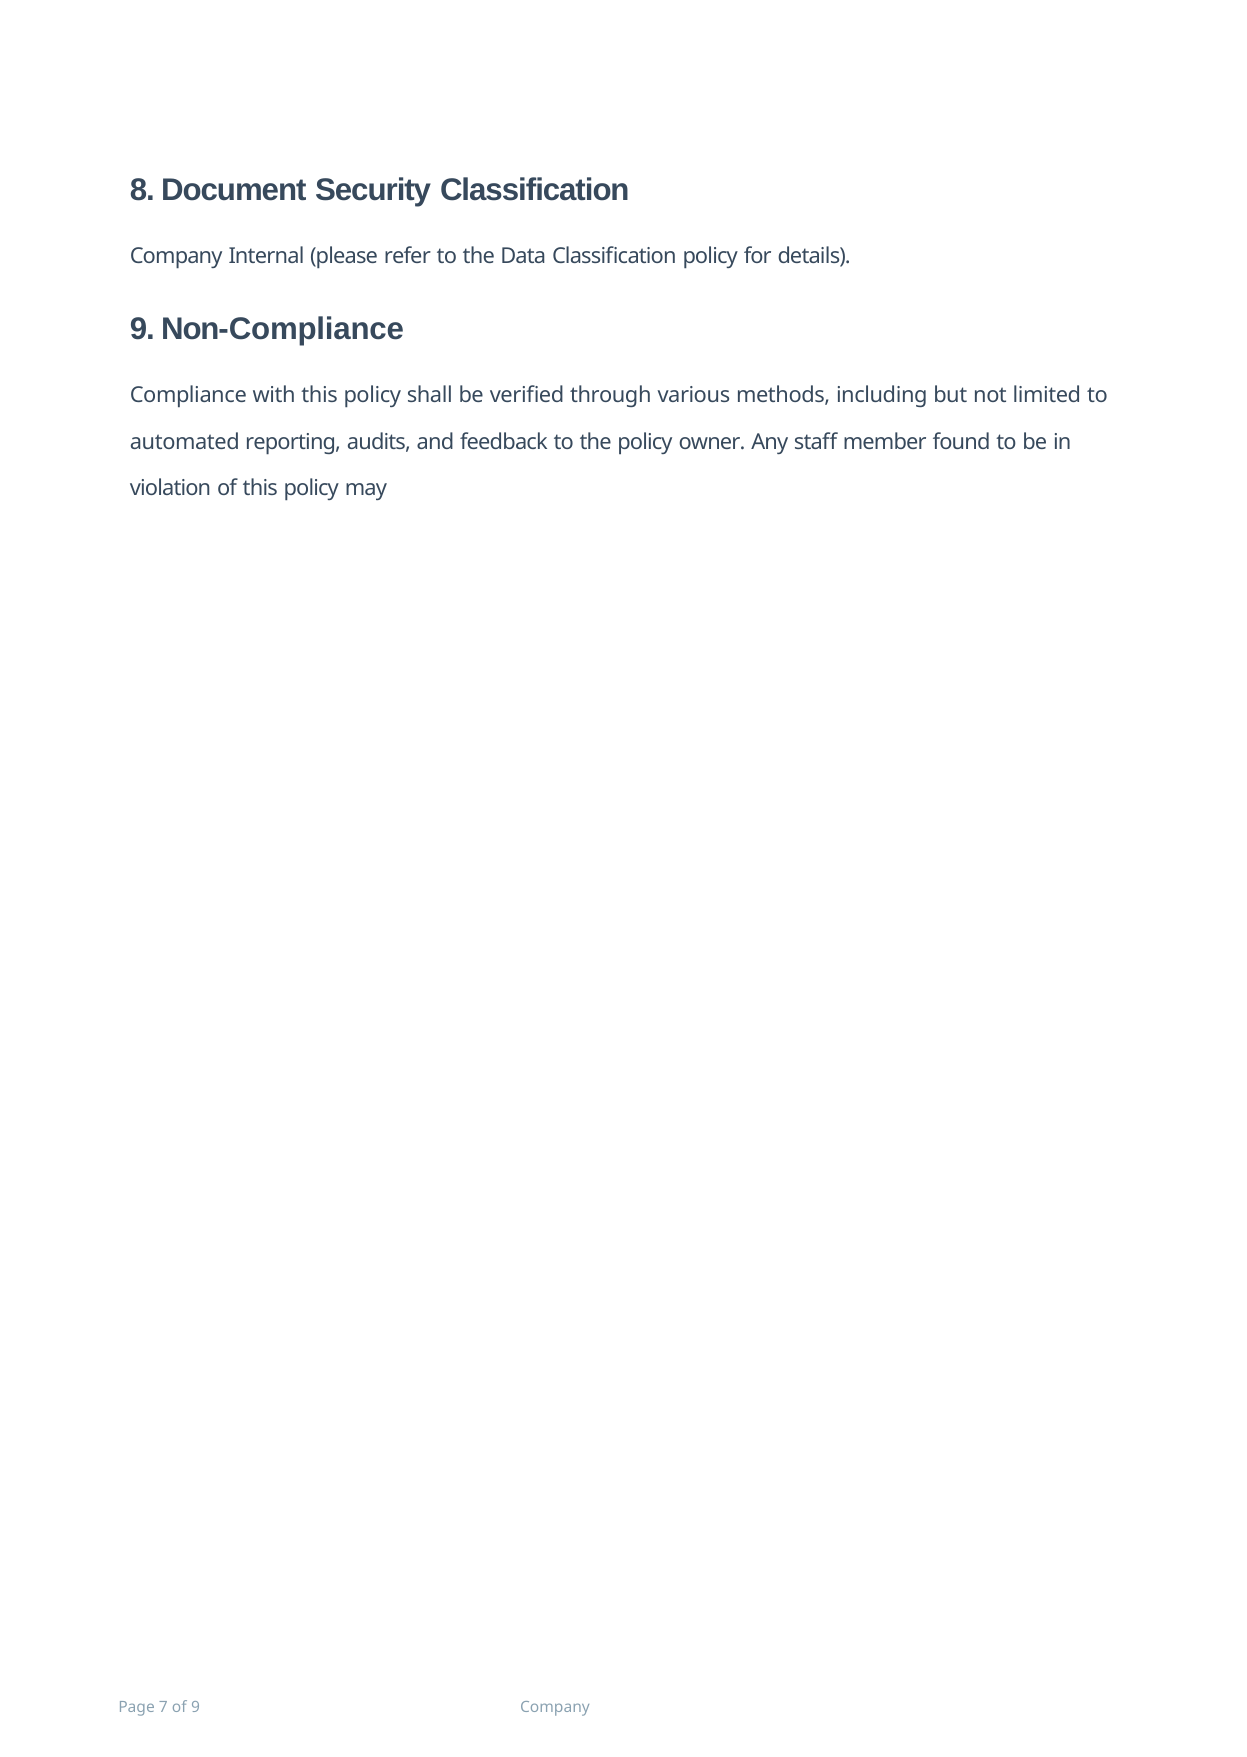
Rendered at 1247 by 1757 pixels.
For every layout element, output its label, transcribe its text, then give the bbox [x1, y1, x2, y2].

text Compliance with this policy shall be verified through various methods, including but not limited to automated reporting, audits, and feedback to the policy owner. Any staff member found to be in violation of this policy may [129, 379, 1118, 502]
text Company Internal (please refer to the Data Classification policy for details). [129, 241, 1129, 270]
subtitle Non-Compliance [129, 310, 1129, 346]
subtitle Document Security Classification [129, 171, 1129, 207]
